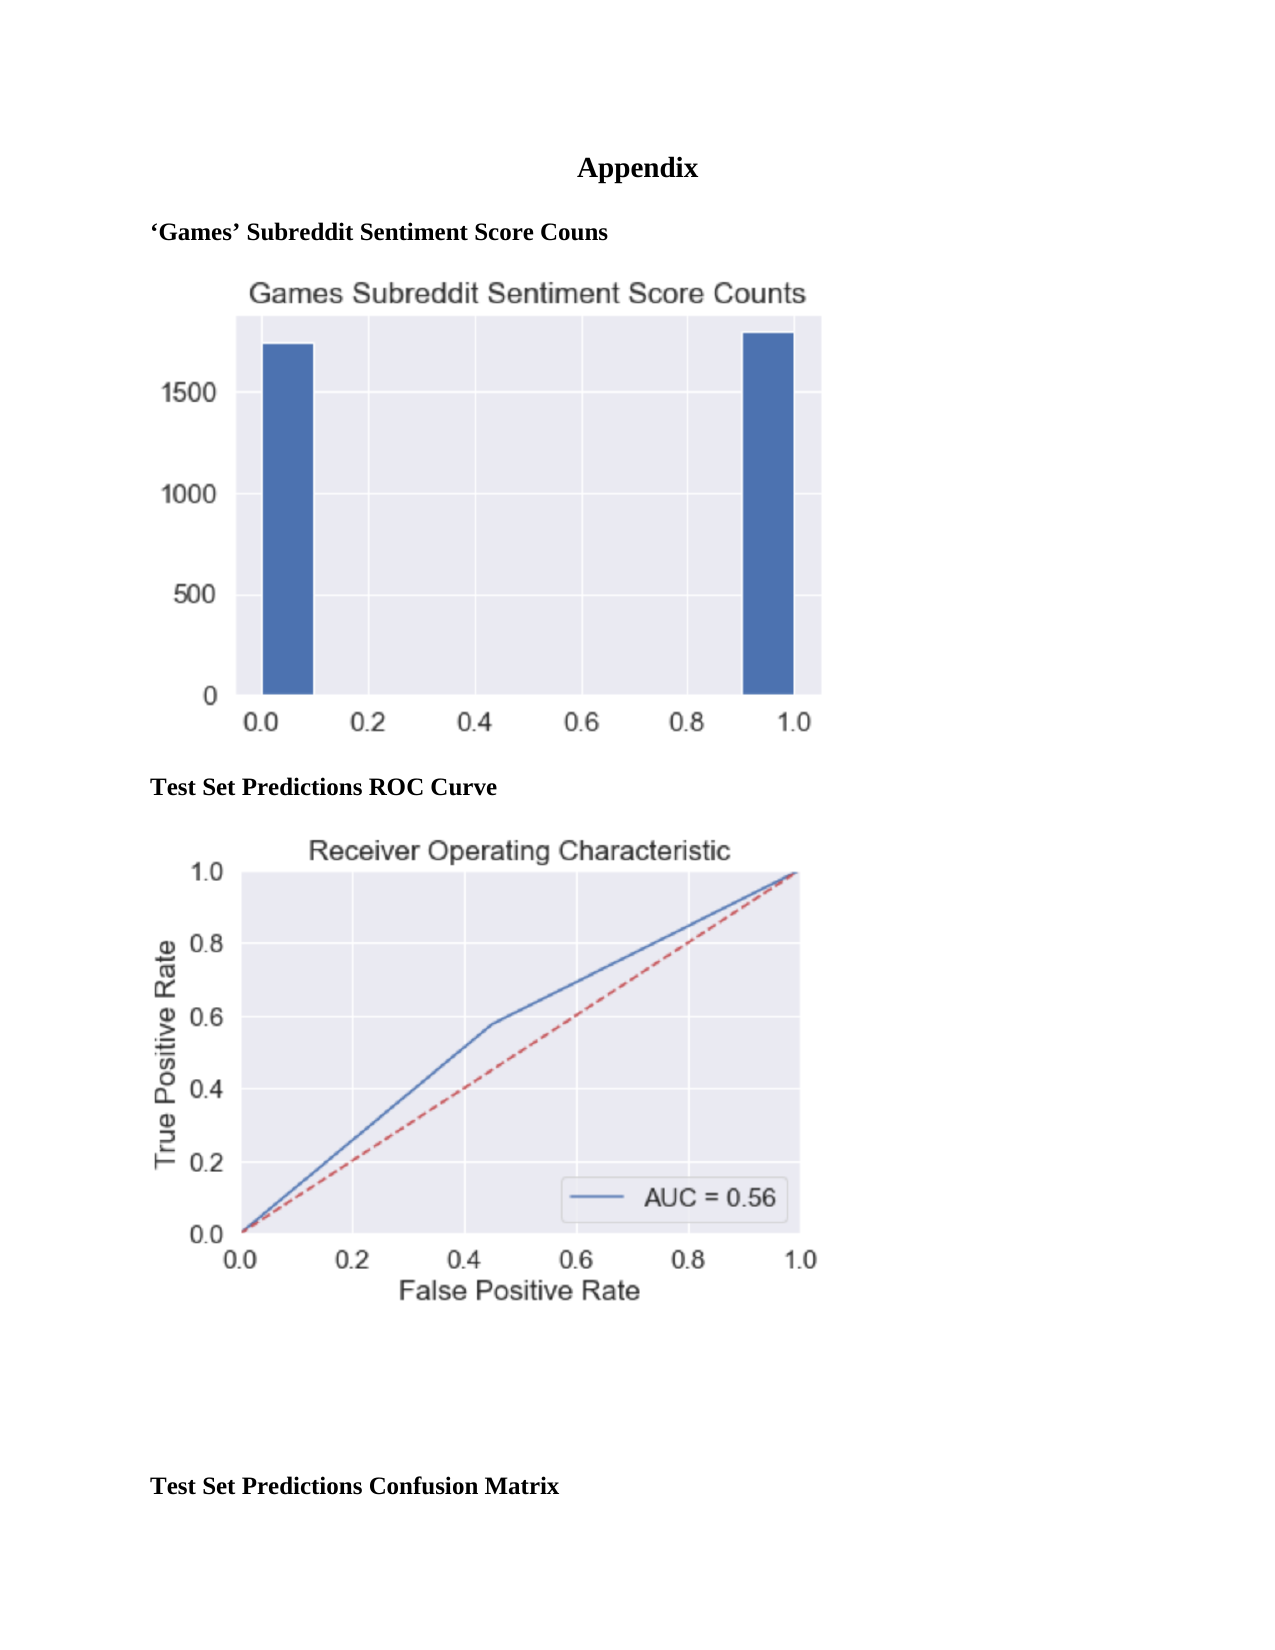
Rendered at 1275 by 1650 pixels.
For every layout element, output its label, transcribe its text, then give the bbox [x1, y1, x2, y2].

picture [150, 829, 823, 1309]
picture [150, 274, 829, 744]
text ‘Games’ Subreddit Sentiment Score Couns [150, 217, 1125, 246]
text Appendix [150, 150, 1125, 183]
text Test Set Predictions Confusion Matrix [150, 1471, 1125, 1500]
text Test Set Predictions ROC Curve [150, 772, 1125, 801]
